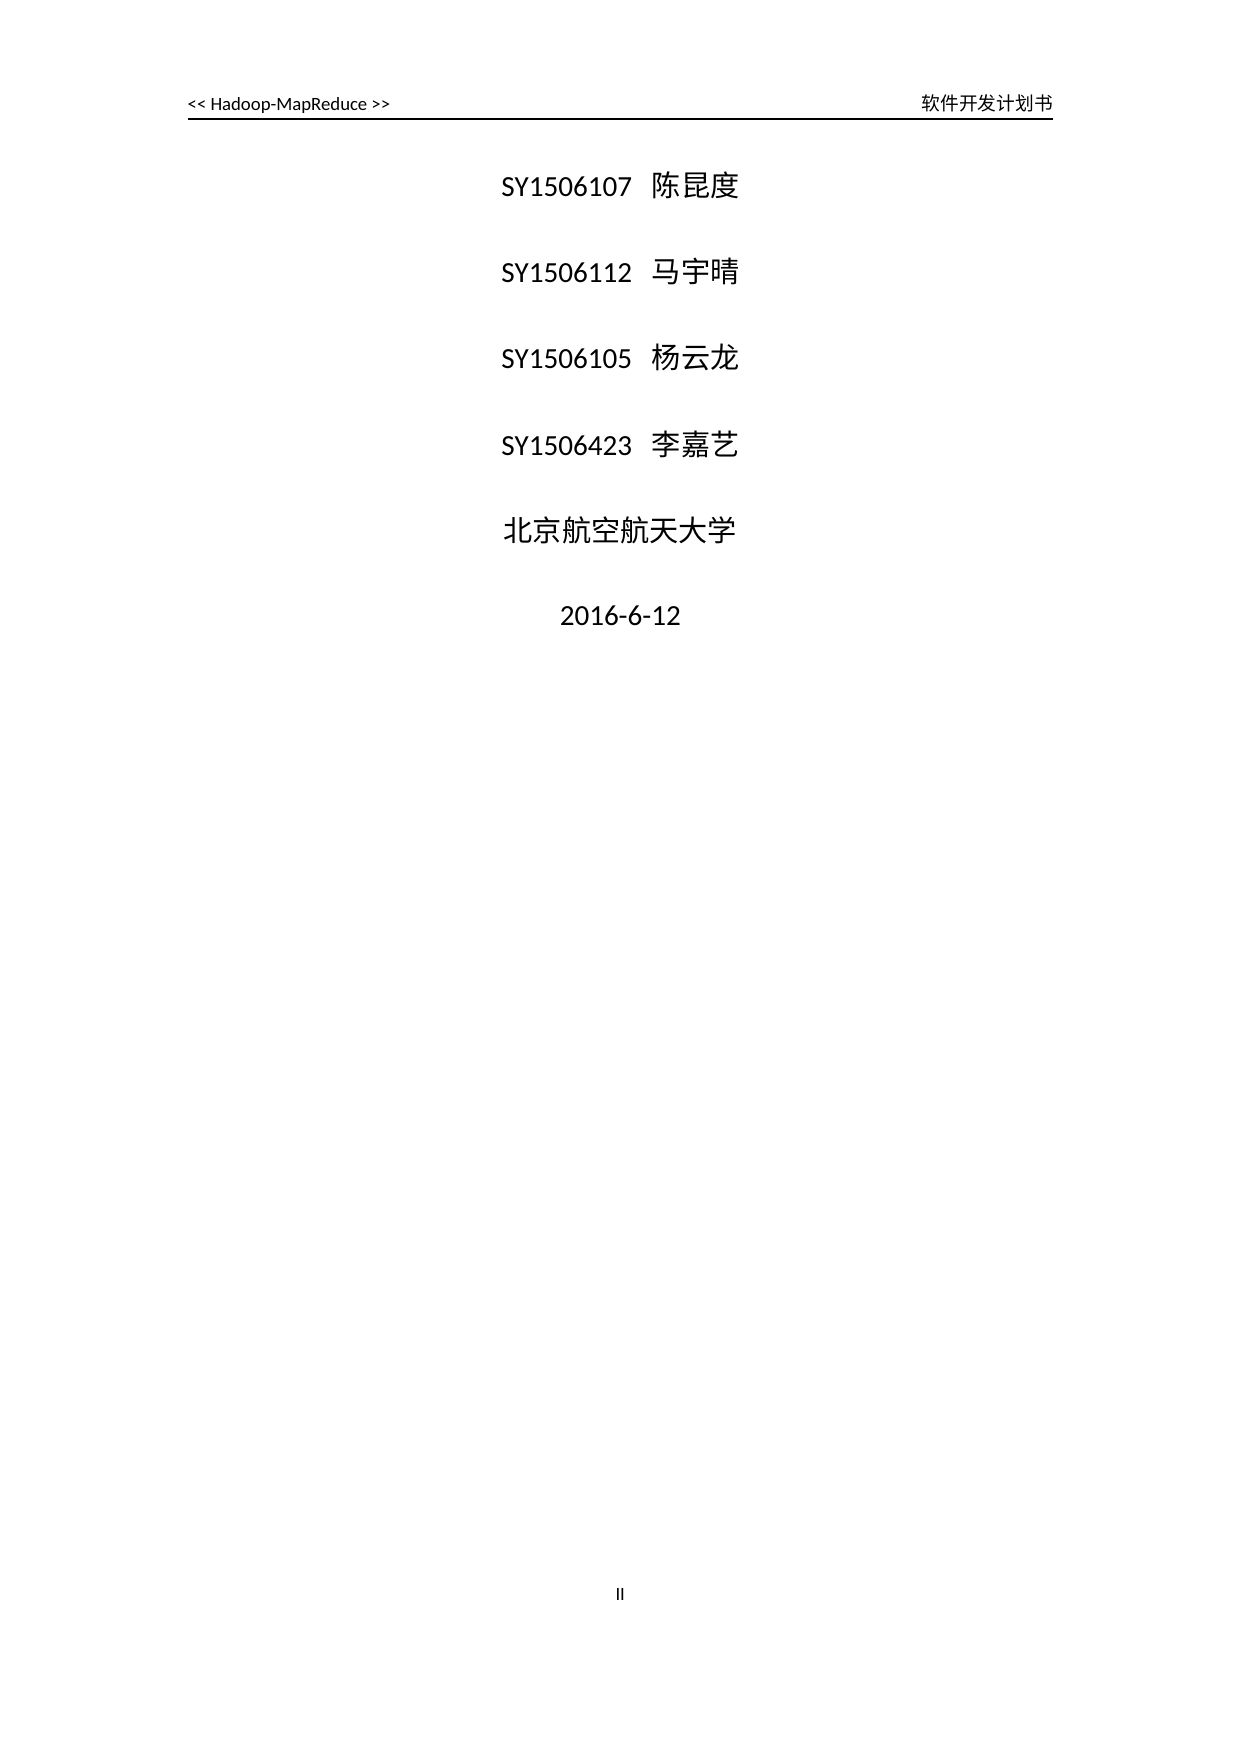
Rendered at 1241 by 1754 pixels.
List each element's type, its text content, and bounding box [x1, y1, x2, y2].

text 2016-6-12 [187, 582, 1053, 647]
text SY1506105 杨云龙 [187, 323, 1053, 388]
text SY1506107 陈昆度 [187, 151, 1053, 216]
text SY1506112 马宇晴 [187, 237, 1053, 302]
text SY1506423 李嘉艺 [187, 410, 1053, 475]
text 北京航空航天大学 [187, 496, 1053, 561]
